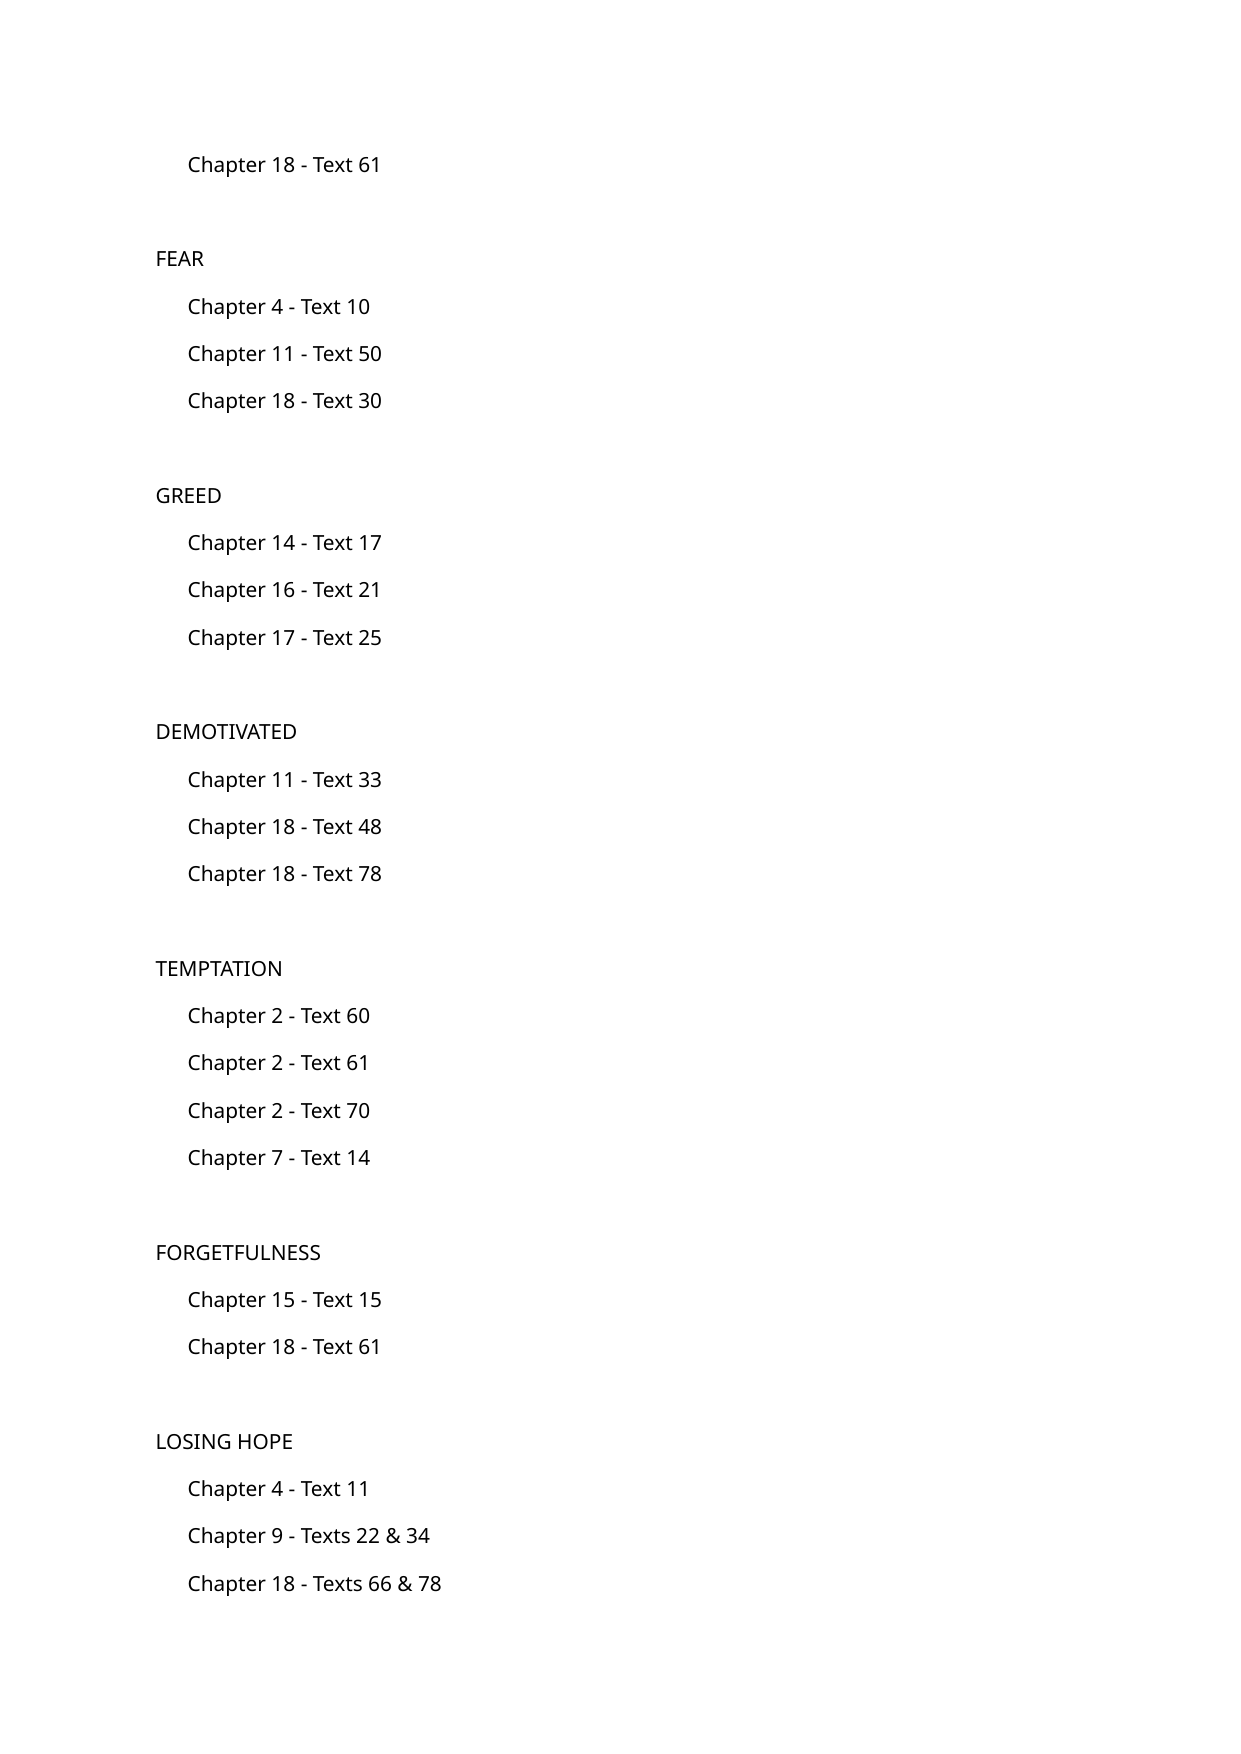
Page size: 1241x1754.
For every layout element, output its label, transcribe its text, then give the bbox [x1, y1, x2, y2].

text Chapter 2 - Text 70 [187, 1096, 1090, 1124]
text GREED [150, 481, 1090, 509]
text Chapter 11 - Text 33 [187, 765, 1090, 793]
text Chapter 9 - Texts 22 & 34 [187, 1521, 1090, 1550]
text Chapter 18 - Text 61 [187, 150, 1090, 178]
text DEMOTIVATED [150, 717, 1090, 746]
text Chapter 17 - Text 25 [187, 623, 1090, 651]
text FEAR [150, 244, 1090, 273]
text Chapter 18 - Text 30 [187, 386, 1090, 415]
text Chapter 2 - Text 61 [187, 1048, 1090, 1077]
text Chapter 11 - Text 50 [187, 339, 1090, 368]
text Chapter 18 - Text 48 [187, 812, 1090, 841]
text TEMPTATION [150, 954, 1090, 982]
text Chapter 18 - Text 61 [187, 1332, 1090, 1361]
text Chapter 14 - Text 17 [187, 528, 1090, 557]
text Chapter 18 - Texts 66 & 78 [187, 1569, 1090, 1597]
text Chapter 4 - Text 10 [187, 292, 1090, 320]
text Chapter 18 - Text 78 [187, 859, 1090, 888]
text FORGETFULNESS [150, 1238, 1090, 1266]
text Chapter 15 - Text 15 [187, 1285, 1090, 1313]
text LOSING HOPE [150, 1427, 1090, 1455]
text Chapter 16 - Text 21 [187, 576, 1090, 604]
text Chapter 4 - Text 11 [187, 1474, 1090, 1503]
text Chapter 2 - Text 60 [187, 1001, 1090, 1030]
text Chapter 7 - Text 14 [187, 1143, 1090, 1172]
